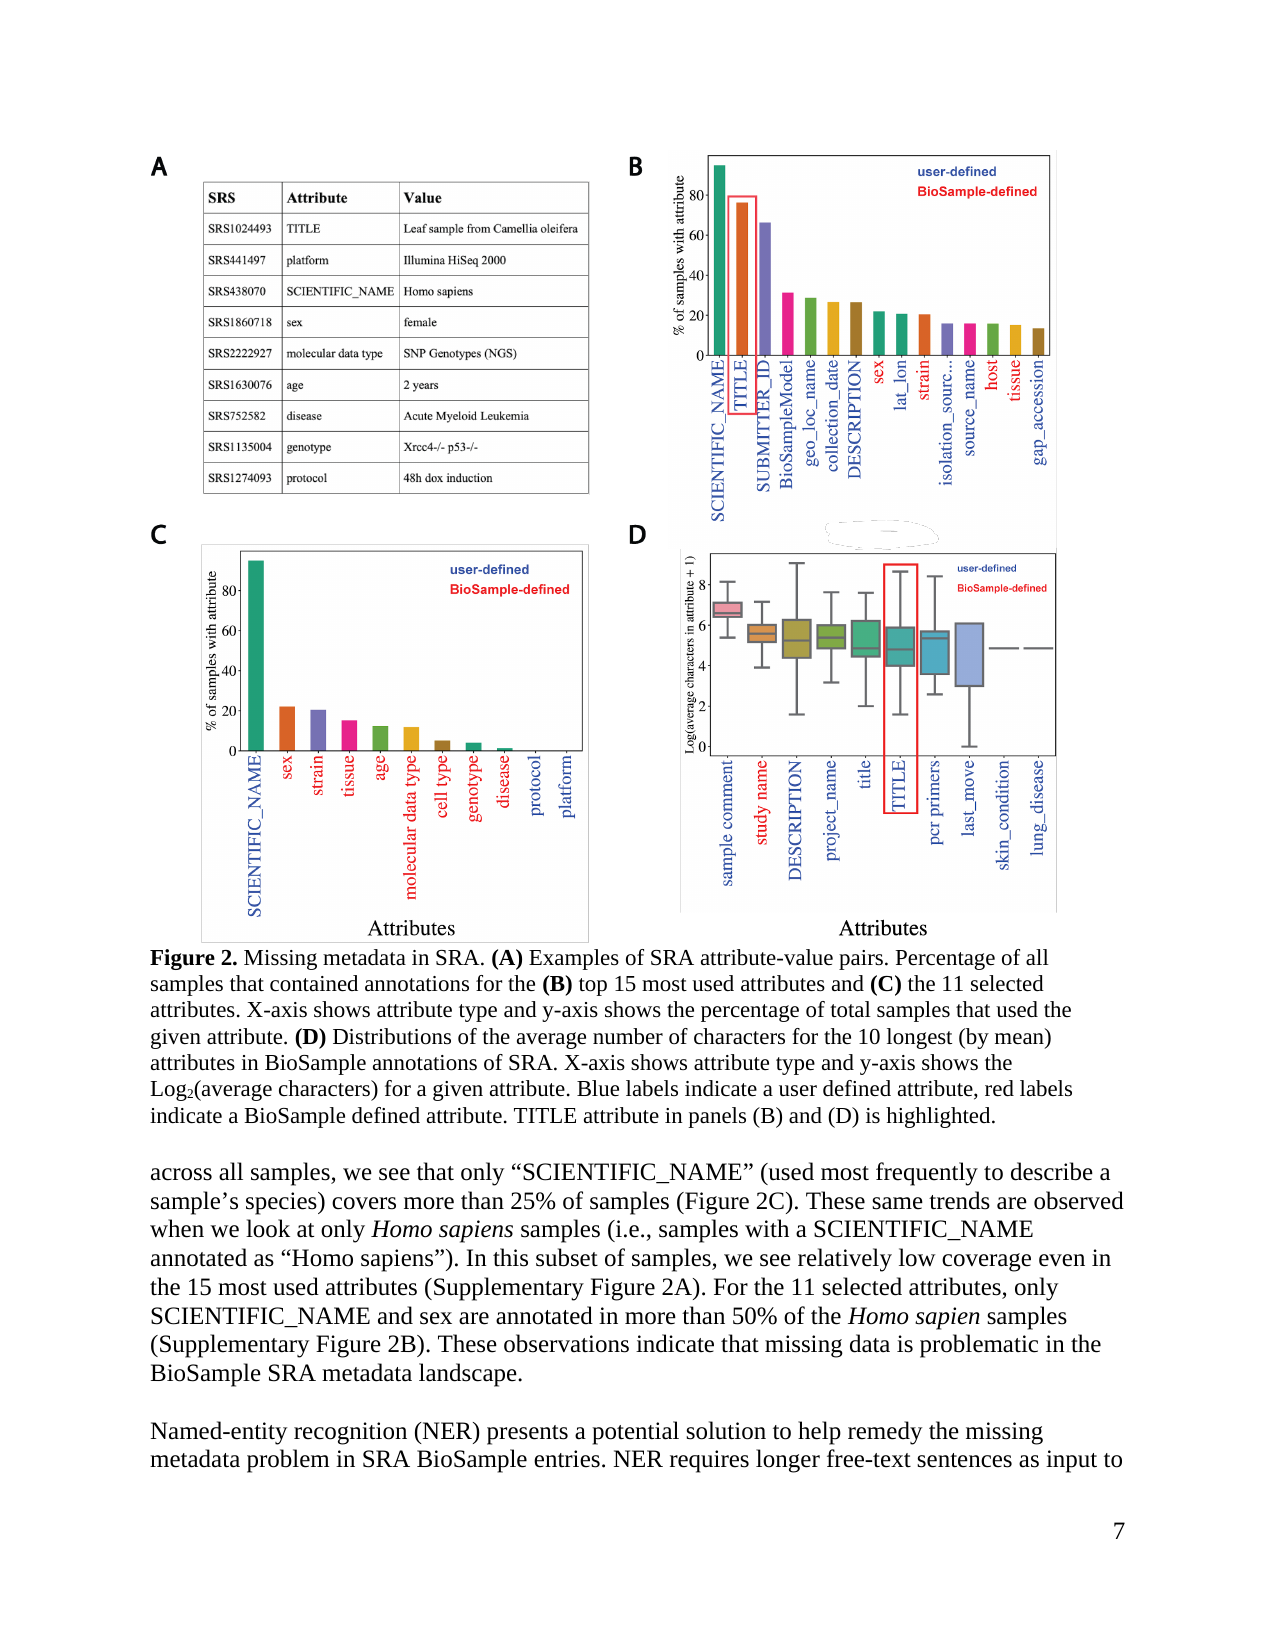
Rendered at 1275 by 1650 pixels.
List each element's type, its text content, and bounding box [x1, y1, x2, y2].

text Named-entity recognition (NER) presents a potential solution to help remedy the missing metadata problem in SRA BioSample entries. NER requires longer free-text sentences as input to [150, 1416, 1125, 1473]
text across all samples, we see that only “SCIENTIFIC_NAME” (used most frequently to describe a sample’s species) covers more than 25% of samples (Figure 2C). These same trends are observed when we look at only Homo sapiens samples (i.e., samples with a SCIENTIFIC_NAME annotated as “Homo sapiens”). In this subset of samples, we see relatively low coverage even in the 15 most used attributes (Supplementary Figure 2A). For the 11 selected attributes, only SCIENTIFIC_NAME and sex are annotated in more than 50% of the Homo sapien samples (Supplementary Figure 2B). These observations indicate that missing data is problematic in the BioSample SRA metadata landscape. [150, 1157, 1125, 1387]
picture [150, 150, 1125, 944]
text Figure 2. Missing metadata in SRA. (A) Examples of SRA attribute-value pairs. Percentage of all samples that contained annotations for the (B) top 15 most used attributes and (C) the 11 selected attributes. X-axis shows attribute type and y-axis shows the percentage of total samples that used the given attribute. (D) Distributions of the average number of characters for the 10 longest (by mean) attributes in BioSample annotations of SRA. X-axis shows attribute type and y-axis shows the Log2(average characters) for a given attribute. Blue labels indicate a user defined attribute, red labels indicate a BioSample defined attribute. TITLE attribute in panels (B) and (D) is highlighted. [150, 944, 1125, 1128]
